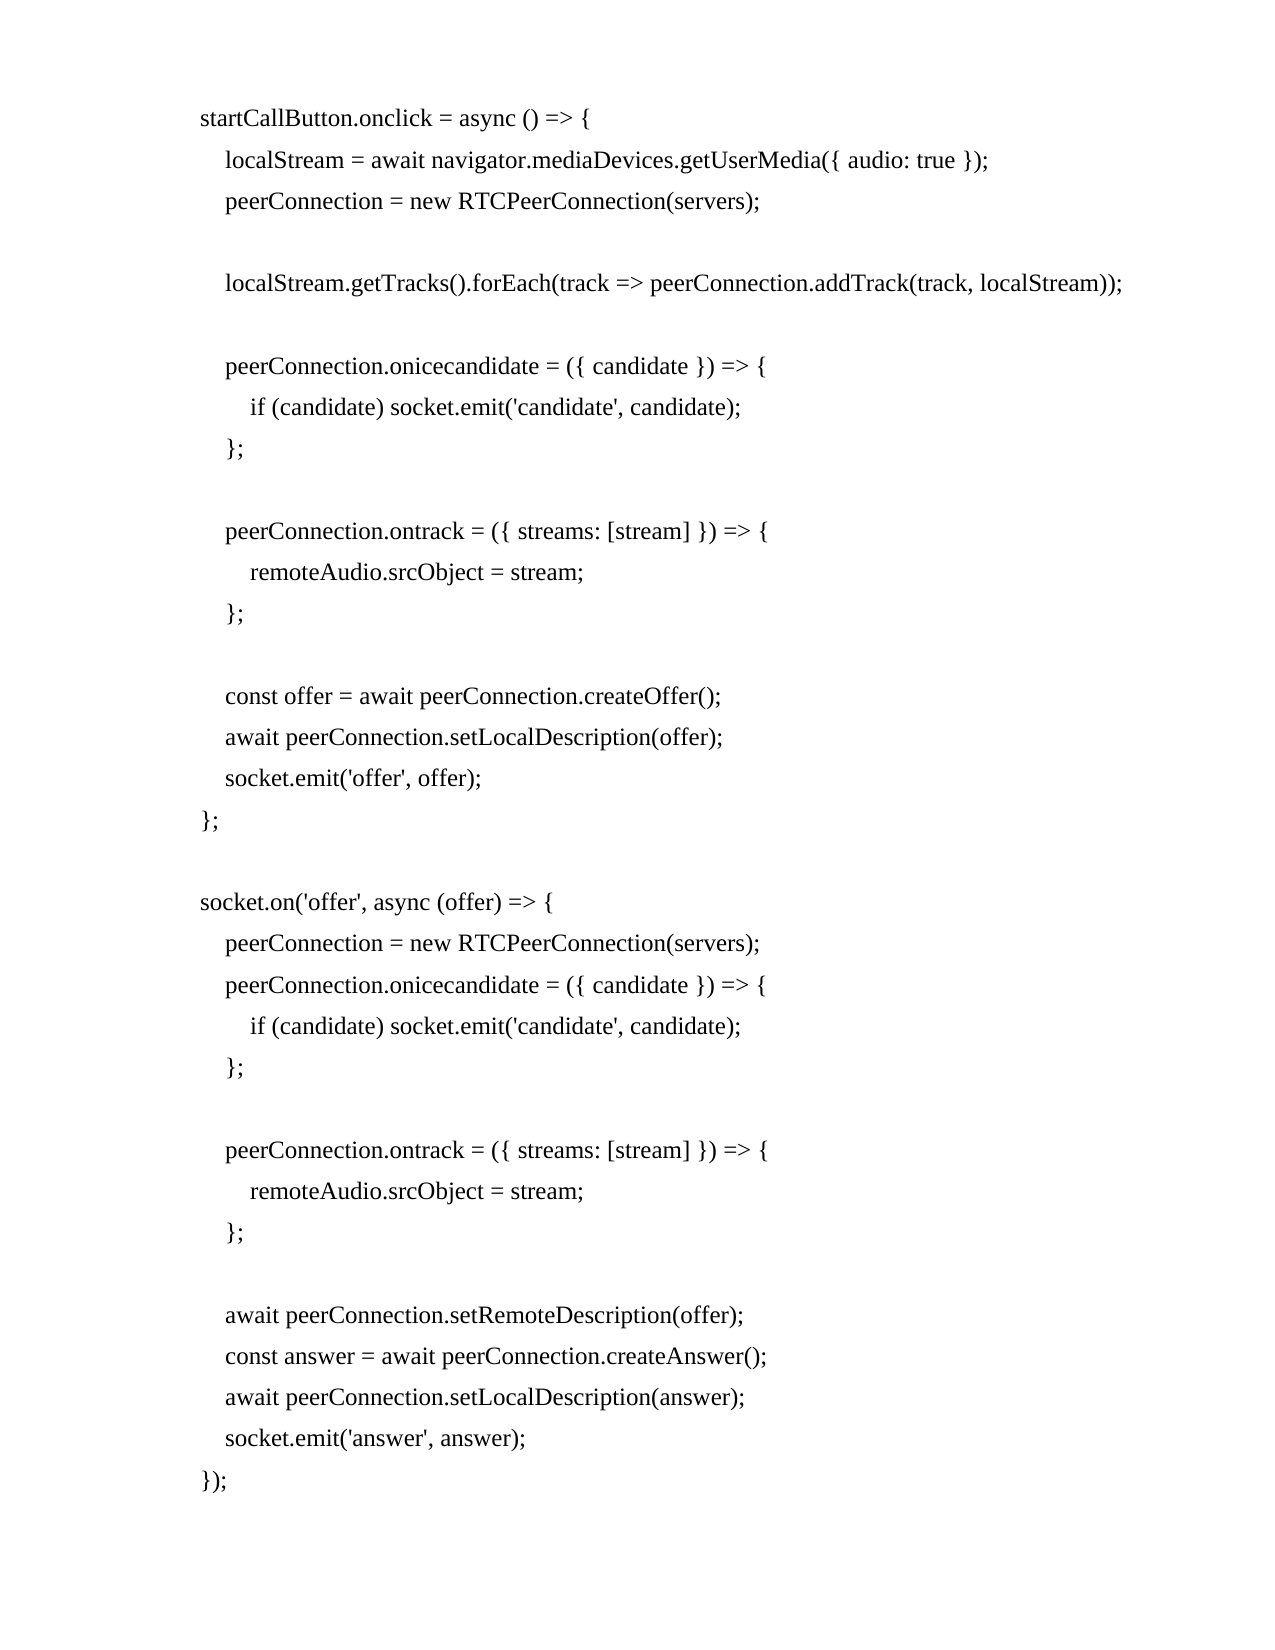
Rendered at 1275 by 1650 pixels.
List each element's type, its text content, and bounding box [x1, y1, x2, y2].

text }; [150, 805, 1125, 833]
text localStream.getTracks().forEach(track => peerConnection.addTrack(track, localStream)); [150, 268, 1125, 297]
text peerConnection.onicecandidate = ({ candidate }) => { [150, 970, 1125, 998]
text const answer = await peerConnection.createAnswer(); [150, 1341, 1125, 1370]
text remoteAudio.srcObject = stream; [150, 557, 1125, 586]
text }; [150, 1217, 1125, 1246]
text peerConnection.onicecandidate = ({ candidate }) => { [150, 351, 1125, 380]
text if (candidate) socket.emit('candidate', candidate); [150, 392, 1125, 421]
text }; [150, 433, 1125, 462]
text await peerConnection.setRemoteDescription(offer); [150, 1300, 1125, 1328]
text }; [150, 1052, 1125, 1081]
text peerConnection.ontrack = ({ streams: [stream] }) => { [150, 1135, 1125, 1163]
text const offer = await peerConnection.createOffer(); [150, 681, 1125, 710]
text socket.on('offer', async (offer) => { [150, 887, 1125, 916]
text localStream = await navigator.mediaDevices.getUserMedia({ audio: true }); [150, 145, 1125, 173]
text socket.emit('offer', offer); [150, 763, 1125, 792]
text peerConnection.ontrack = ({ streams: [stream] }) => { [150, 516, 1125, 545]
text }); [150, 1465, 1125, 1493]
text if (candidate) socket.emit('candidate', candidate); [150, 1011, 1125, 1040]
text await peerConnection.setLocalDescription(answer); [150, 1382, 1125, 1411]
text await peerConnection.setLocalDescription(offer); [150, 722, 1125, 751]
text }; [150, 598, 1125, 627]
text remoteAudio.srcObject = stream; [150, 1176, 1125, 1205]
text peerConnection = new RTCPeerConnection(servers); [150, 186, 1125, 215]
text socket.emit('answer', answer); [150, 1423, 1125, 1452]
text peerConnection = new RTCPeerConnection(servers); [150, 928, 1125, 957]
text startCallButton.onclick = async () => { [150, 103, 1125, 132]
